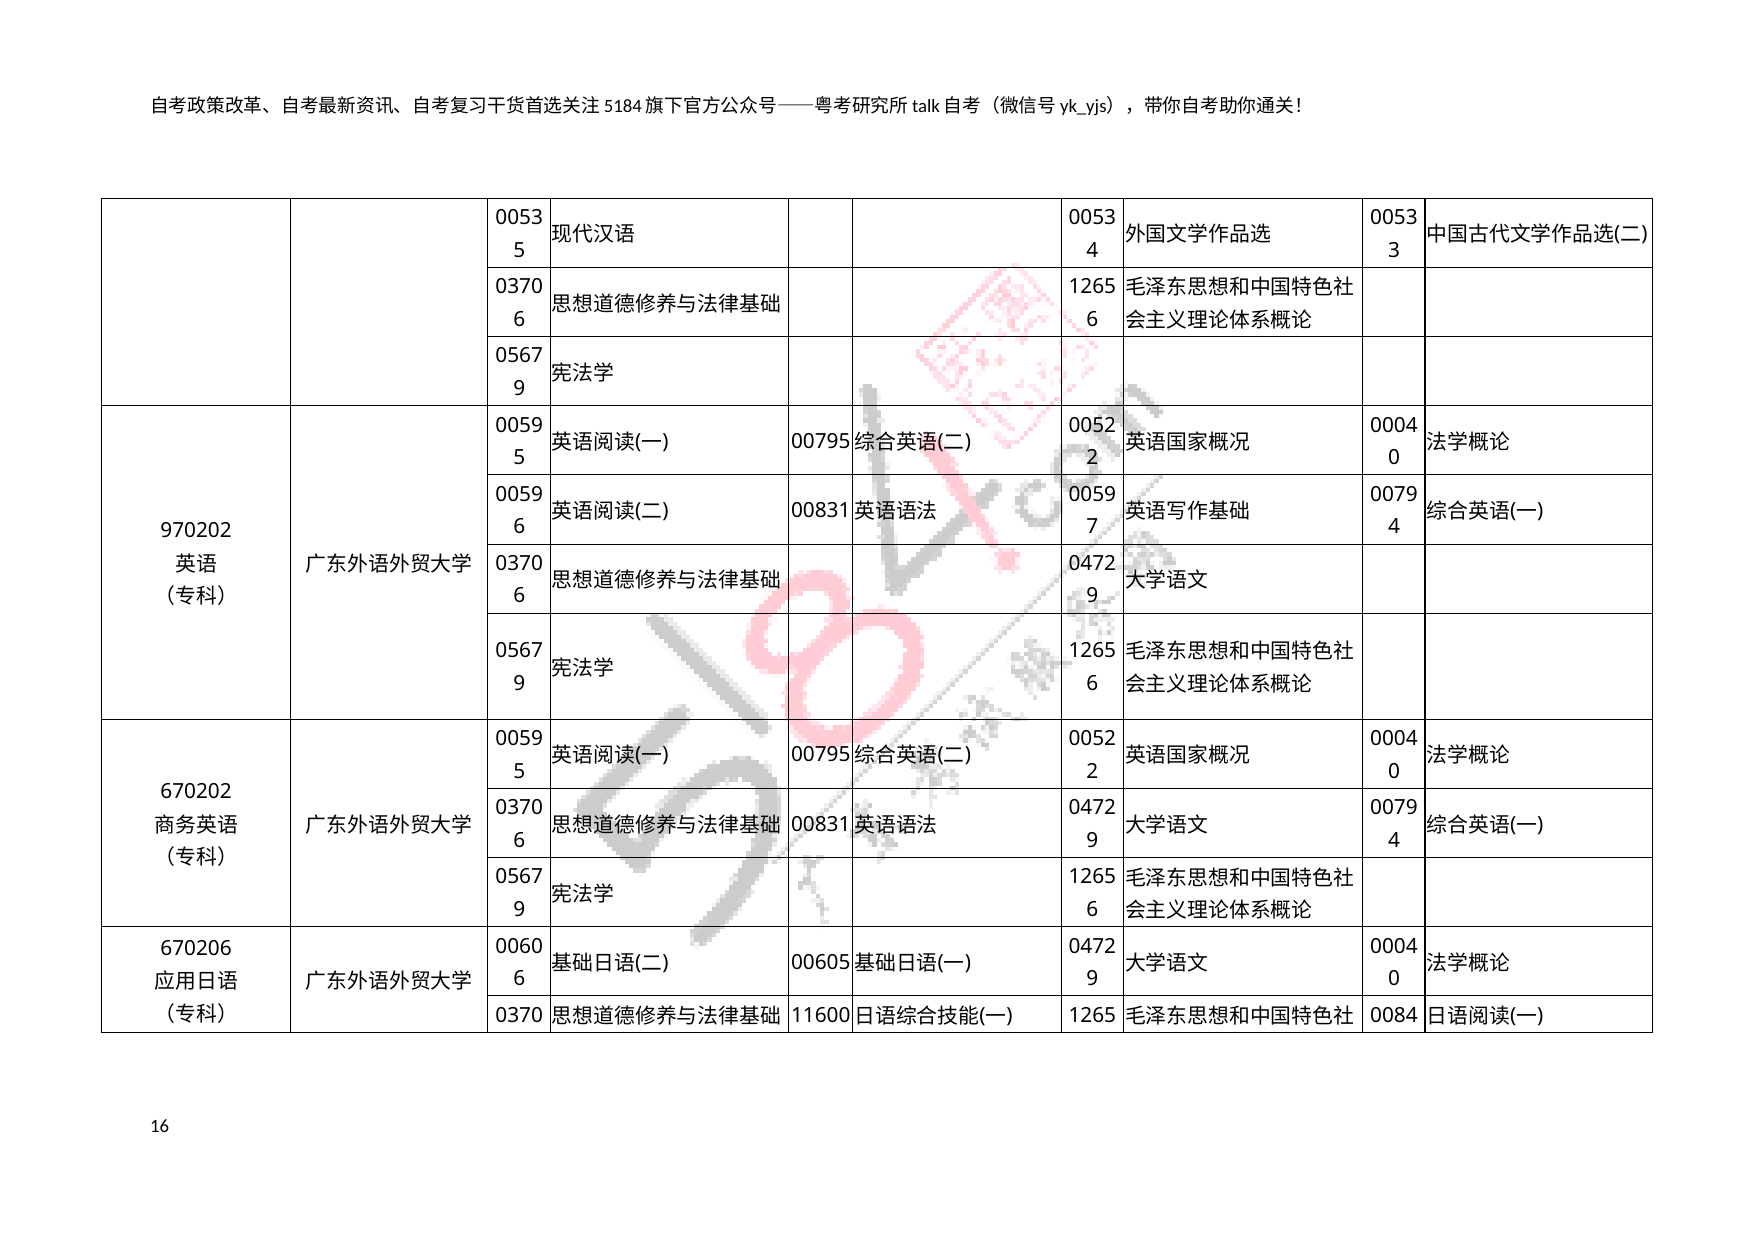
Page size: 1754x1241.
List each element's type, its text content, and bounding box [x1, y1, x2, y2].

table_cell [789, 337, 852, 405]
table_cell [789, 545, 852, 613]
table_cell 宪法学 [551, 858, 788, 926]
table_cell 00522 [1062, 720, 1123, 788]
table_cell [789, 268, 852, 336]
table_cell [1124, 337, 1362, 405]
table_cell 英语语法 [853, 475, 1061, 543]
table_cell 00605 [789, 927, 852, 995]
table_cell 宪法学 [551, 337, 788, 405]
table_cell 思想道德修养与法律基础 [551, 789, 788, 857]
table_cell 04729 [1062, 789, 1123, 857]
table_cell [853, 614, 1061, 719]
table_cell 中国古代文学作品选(二) [1426, 199, 1652, 267]
table_cell 广东外语外贸大学 [291, 927, 487, 1032]
table_cell 00794 [1363, 789, 1424, 857]
table_cell 综合英语(一) [1426, 789, 1652, 857]
table_cell [853, 858, 1061, 926]
table_cell 00040 [1363, 406, 1424, 474]
table_cell 12656 [1062, 268, 1123, 336]
table_cell 00595 [488, 406, 550, 474]
table_cell 思想道德修养与法律基础 [551, 545, 788, 613]
table_cell 现代汉语 [551, 199, 788, 267]
table_cell [853, 545, 1061, 613]
table_cell 00596 [488, 475, 550, 543]
table_cell 00040 [1363, 720, 1424, 788]
table_cell 宪法学 [551, 614, 788, 719]
table_cell 00831 [789, 475, 852, 543]
table_cell 大学语文 [1124, 545, 1362, 613]
table_cell 英语写作基础 [1124, 475, 1362, 543]
table_cell 毛泽东思想和中国特色社会主义理论体系概论 [1124, 858, 1362, 926]
table_cell 00795 [789, 720, 852, 788]
table_cell 03706 [488, 268, 550, 336]
table_cell [1426, 614, 1652, 719]
table_cell 670206 应用日语 （专科） [102, 927, 290, 1032]
table_cell 00522 [1062, 406, 1123, 474]
table_cell 03706 [488, 545, 550, 613]
table_cell 00534 [1062, 199, 1123, 267]
table_cell 法学概论 [1426, 927, 1652, 995]
table_cell 03706 [488, 789, 550, 857]
table_cell 12656 [1062, 614, 1123, 719]
table_cell 广东外语外贸大学 [291, 720, 487, 926]
table_cell 05679 [488, 614, 550, 719]
table_cell 广东外语外贸大学 [291, 406, 487, 719]
table_cell [1363, 268, 1424, 336]
table_cell 英语国家概况 [1124, 720, 1362, 788]
table_cell 00535 [488, 199, 550, 267]
table_cell 英语阅读(一) [551, 406, 788, 474]
table_cell 思想道德修养与法律基础 [551, 268, 788, 336]
table_cell 12656 [1062, 996, 1123, 1032]
table_cell [789, 614, 852, 719]
table_cell 00606 [488, 927, 550, 995]
table_cell [1426, 545, 1652, 613]
table_cell 综合英语(一) [1426, 475, 1652, 543]
table_cell 综合英语(二) [853, 406, 1061, 474]
table_cell 外国文学作品选 [1124, 199, 1362, 267]
table_cell 基础日语(一) [853, 927, 1061, 995]
table_cell [853, 268, 1061, 336]
table_cell 12656 [1062, 858, 1123, 926]
table_cell [1363, 545, 1424, 613]
table_cell 05679 [488, 858, 550, 926]
table_cell 基础日语(二) [551, 927, 788, 995]
table_cell 970202 英语 （专科） [102, 406, 290, 719]
table_cell 00843 [1363, 996, 1424, 1032]
table_cell 综合英语(二) [853, 720, 1061, 788]
table_cell 大学语文 [1124, 789, 1362, 857]
table_cell 11600 [789, 996, 852, 1032]
table_cell [1426, 337, 1652, 405]
table_cell 大学语文 [1124, 927, 1362, 995]
table_cell 英语国家概况 [1124, 406, 1362, 474]
table_cell [1363, 858, 1424, 926]
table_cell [1124, 996, 1362, 1032]
table_cell [853, 199, 1061, 267]
table_cell 00533 [1363, 199, 1424, 267]
table_cell [1062, 337, 1123, 405]
table_cell [853, 337, 1061, 405]
table_cell 毛泽东思想和中国特色社会主义理论体系概论 [1124, 268, 1362, 336]
table_cell 思想道德修养与法律基础 [551, 996, 788, 1032]
table_cell [1426, 268, 1652, 336]
table_cell 英语阅读(二) [551, 475, 788, 543]
table_cell [1363, 614, 1424, 719]
table_cell 04729 [1062, 927, 1123, 995]
table_cell [789, 858, 852, 926]
table_cell 00597 [1062, 475, 1123, 543]
table_cell 日语阅读(一) [1426, 996, 1652, 1032]
table_cell 04729 [1062, 545, 1123, 613]
table_cell [789, 199, 852, 267]
table_cell 英语阅读(一) [551, 720, 788, 788]
table_cell 05679 [488, 337, 550, 405]
table_cell 00595 [488, 720, 550, 788]
table_cell 法学概论 [1426, 720, 1652, 788]
table_cell 03706 [488, 996, 550, 1032]
table_cell 日语综合技能(一) [853, 996, 1061, 1032]
table_cell 00831 [789, 789, 852, 857]
table_cell 670202 商务英语 （专科） [102, 720, 290, 926]
table_cell 英语语法 [853, 789, 1061, 857]
table_cell 00040 [1363, 927, 1424, 995]
table_cell 法学概论 [1426, 406, 1652, 474]
table_cell [1426, 858, 1652, 926]
table_cell 00794 [1363, 475, 1424, 543]
table_cell 00795 [789, 406, 852, 474]
table_cell 毛泽东思想和中国特色社会主义理论体系概论 [1124, 614, 1362, 719]
table_cell [1363, 337, 1424, 405]
